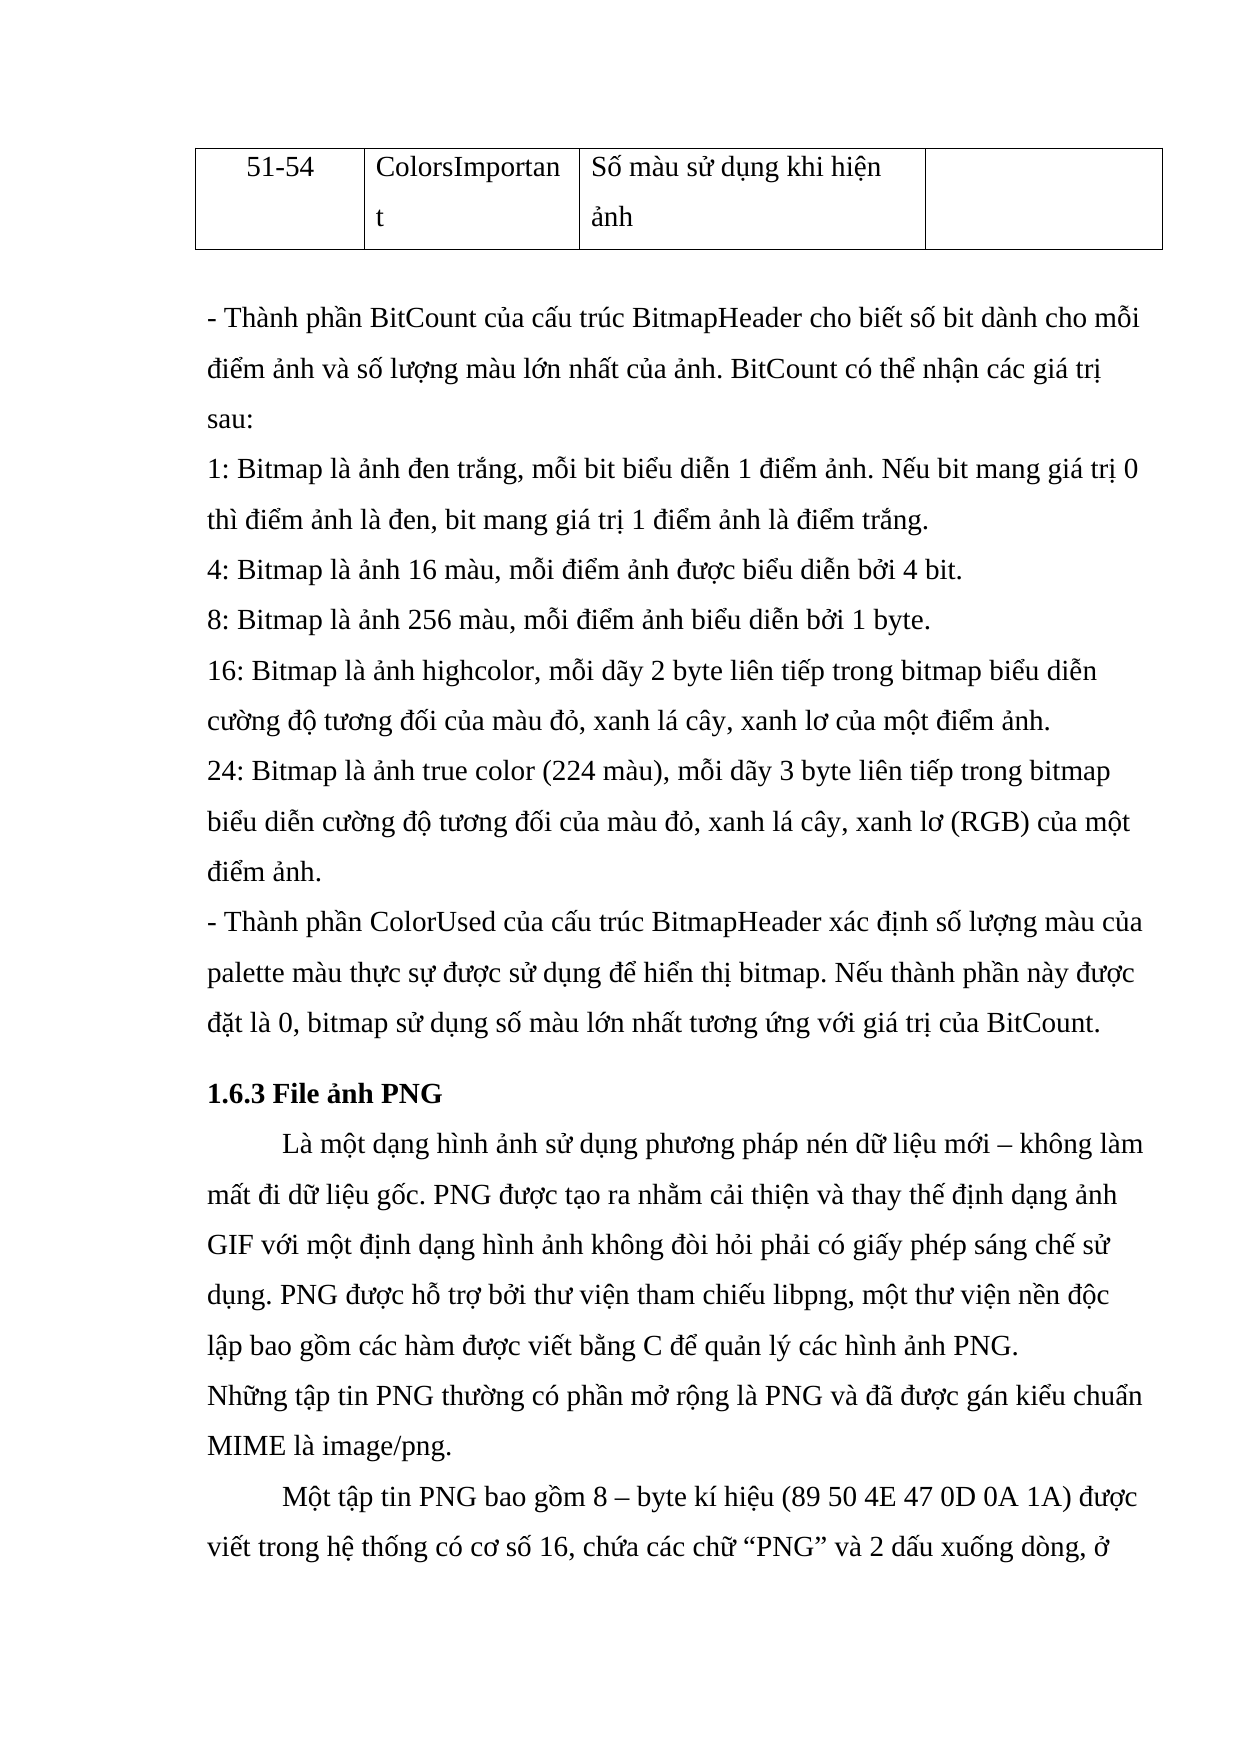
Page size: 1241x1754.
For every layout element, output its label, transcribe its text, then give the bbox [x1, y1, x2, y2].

text điểm ảnh và số lượng màu lớn nhất của ảnh. BitCount có thể nhận các giá trị sau: [207, 351, 1152, 435]
text Là một dạng hình ảnh sử dụng phương pháp nén dữ liệu mới – không làm mất đi dữ liệu gốc. PNG được tạo ra nhằm cải thiện và thay thế định dạng ảnh GIF với một định dạng hình ảnh không đòi hỏi phải có giấy phép sáng chế sử dụng. PNG được hỗ trợ bởi thư viện tham chiếu libpng, một thư viện nền độc lập bao gồm các hàm được viết bằng C để quản lý các hình ảnh PNG. [207, 1126, 1152, 1361]
table_cell Số màu sử dụng khi hiện ảnh [580, 149, 925, 249]
text 4: Bitmap là ảnh 16 màu, mỗi điểm ảnh được biểu diễn bởi 4 bit. [207, 552, 1152, 586]
text - Thành phần BitCount của cấu trúc BitmapHeader cho biết số bit dành cho mỗi [207, 301, 1152, 334]
text cường độ tương đối của màu đỏ, xanh lá cây, xanh lơ của một điểm ảnh. [207, 703, 1152, 737]
text 8: Bitmap là ảnh 256 màu, mỗi điểm ảnh biểu diễn bởi 1 byte. [207, 602, 1152, 636]
text 24: Bitmap là ảnh true color (224 màu), mỗi dãy 3 byte liên tiếp trong bitmap biểu diễn cường độ tương đối của màu đỏ, xanh lá cây, xanh lơ (RGB) của một điểm ảnh. [207, 753, 1152, 888]
table_cell 51-54 [196, 149, 364, 249]
table_cell [926, 149, 1162, 249]
text 16: Bitmap là ảnh highcolor, mỗi dãy 2 byte liên tiếp trong bitmap biểu diễn [207, 653, 1152, 686]
text MIME là image/png. [207, 1428, 1152, 1462]
text thì điểm ảnh là đen, bit mang giá trị 1 điểm ảnh là điểm trắng. [207, 502, 1152, 535]
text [207, 1479, 1152, 1562]
text Những tập tin PNG thường có phần mở rộng là PNG và đã được gán kiểu chuẩn [207, 1378, 1152, 1412]
text - Thành phần ColorUsed của cấu trúc BitmapHeader xác định số lượng màu của [207, 904, 1152, 938]
text 1: Bitmap là ảnh đen trắng, mỗi bit biểu diễn 1 điểm ảnh. Nếu bit mang giá trị 0 [207, 452, 1152, 485]
subtitle 1.6.3 File ảnh PNG [207, 1076, 1152, 1110]
table_cell ColorsImportant [365, 149, 579, 249]
text palette màu thực sự được sử dụng để hiển thị bitmap. Nếu thành phần này được đặt là 0, bitmap sử dụng số màu lớn nhất tương ứng với giá trị của BitCount. [207, 955, 1152, 1038]
